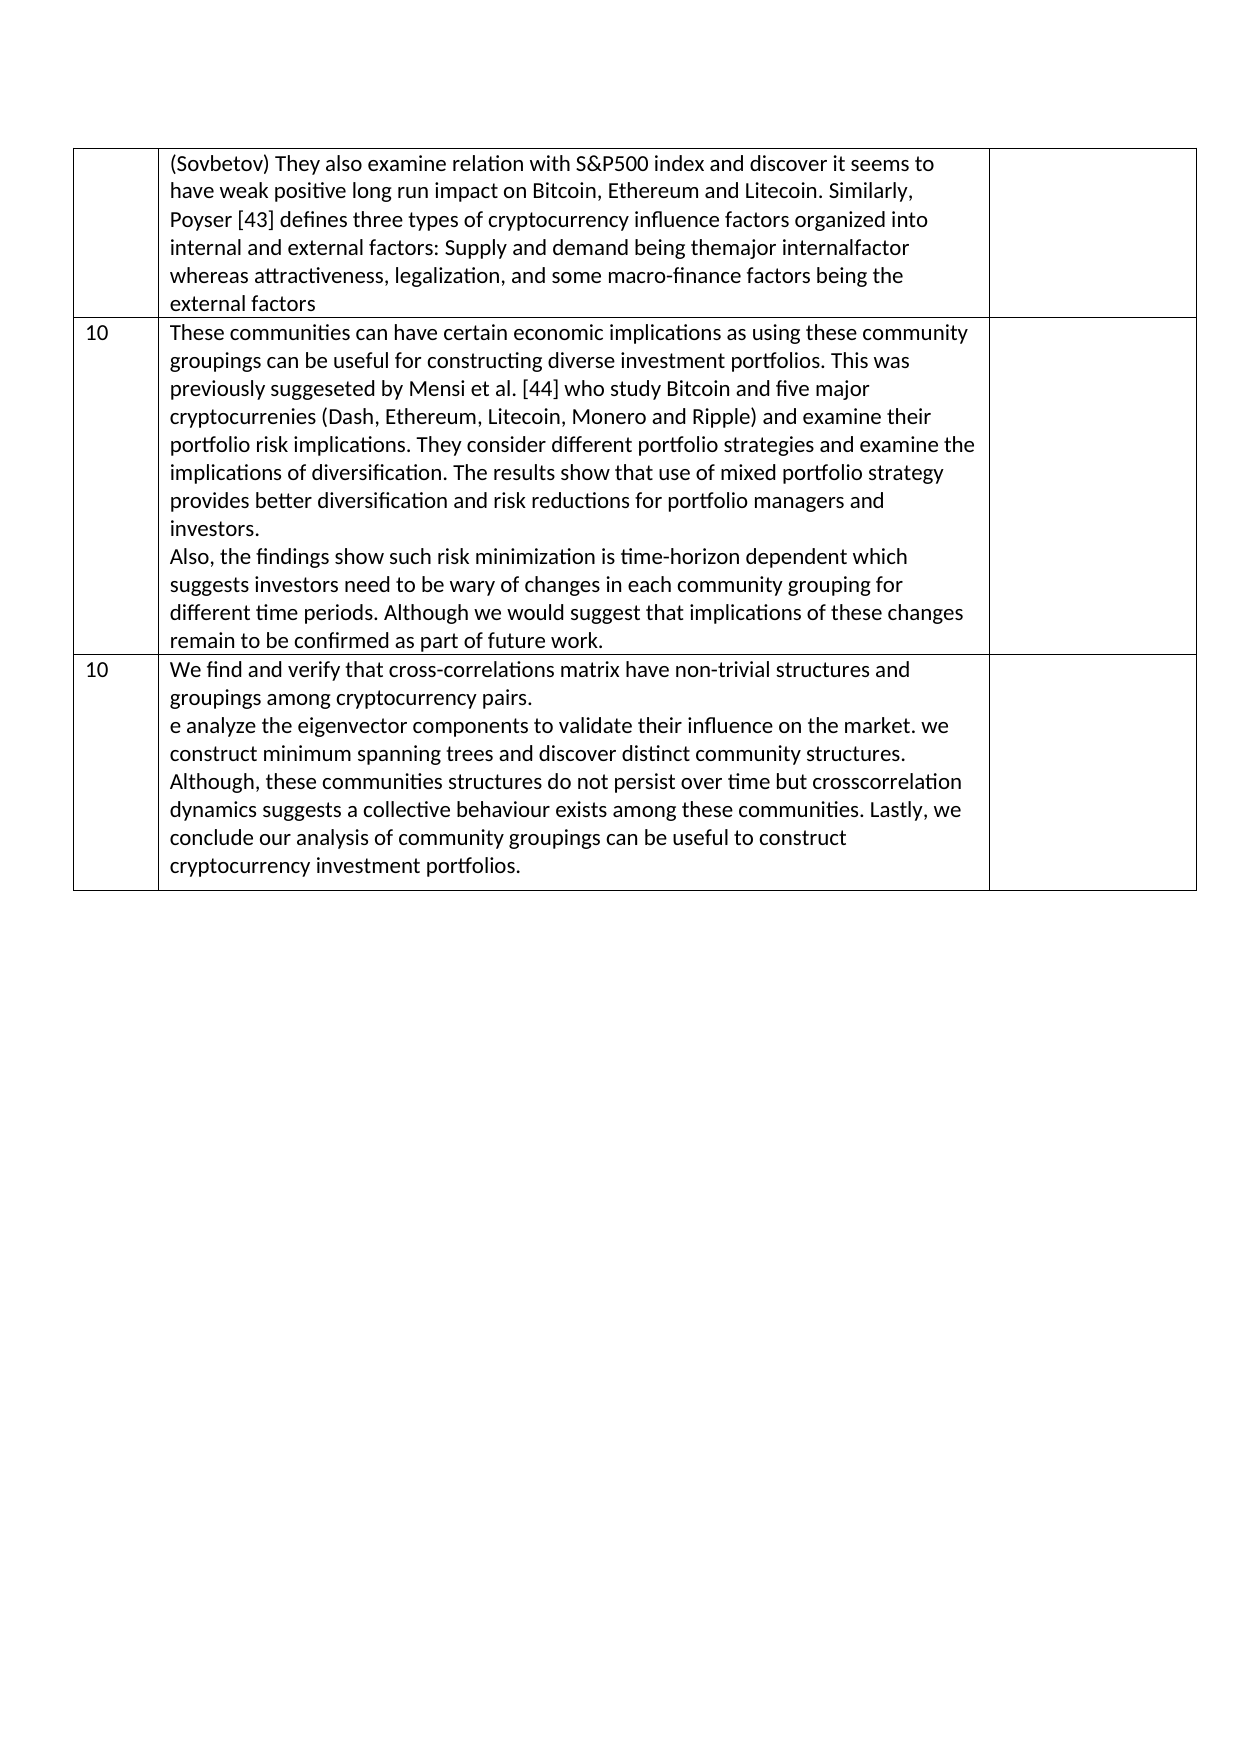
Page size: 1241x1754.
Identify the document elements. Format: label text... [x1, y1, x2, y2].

table_cell These communities can have certain economic implications as using these community groupings can be useful for constructing diverse investment portfolios. This was previously suggeseted by Mensi et al. [44] who study Bitcoin and five major cryptocurrenies (Dash, Ethereum, Litecoin, Monero and Ripple) and examine their portfolio risk implications. They consider different portfolio strategies and examine the implications of diversification. The results show that use of mixed portfolio strategy provides better diversification and risk reductions for portfolio managers and investors. Also, the findings show such risk minimization is time-horizon dependent which suggests investors need to be wary of changes in each community grouping for different time periods. Although we would suggest that implications of these changes remain to be confirmed as part of future work. [159, 318, 989, 654]
table_cell 10 [74, 655, 158, 890]
table_cell [990, 655, 1196, 890]
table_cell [159, 149, 989, 317]
table_cell 10 [74, 318, 158, 654]
table_cell 8 [74, 149, 158, 317]
table_cell [990, 149, 1196, 317]
table_cell [990, 318, 1196, 654]
table_cell We find and verify that cross-correlations matrix have non-trivial structures and groupings among cryptocurrency pairs. e analyze the eigenvector components to validate their influence on the market. we construct minimum spanning trees and discover distinct community structures. Although, these communities structures do not persist over time but crosscorrelation dynamics suggests a collective behaviour exists among these communities. Lastly, we conclude our analysis of community groupings can be useful to construct cryptocurrency investment portfolios. [159, 655, 989, 890]
